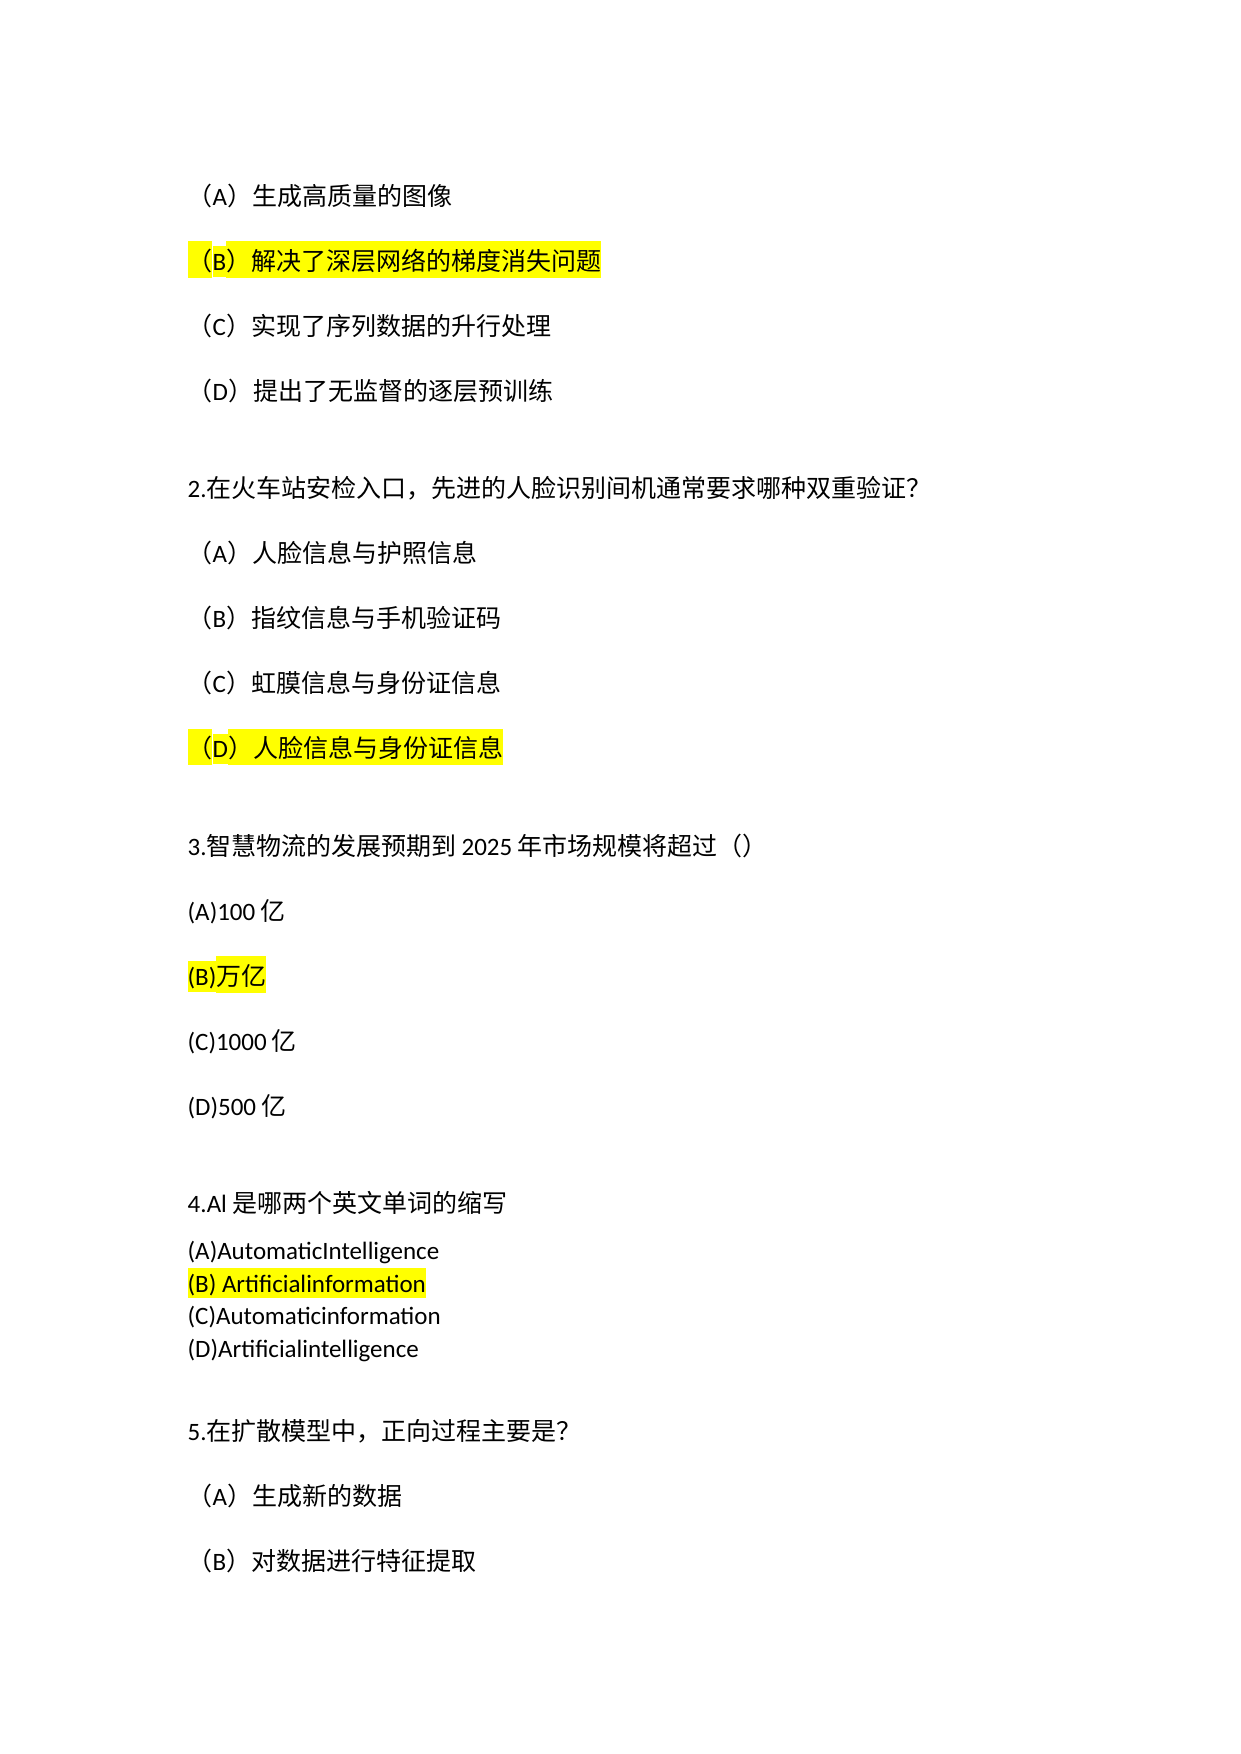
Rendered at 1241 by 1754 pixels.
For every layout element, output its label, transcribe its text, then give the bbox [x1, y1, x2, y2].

text (B)万亿 [187, 942, 1053, 1007]
text (A)100亿 [187, 877, 1053, 942]
text (D)500亿 [187, 1072, 1053, 1137]
text （B）对数据进行特征提取 [187, 1527, 1053, 1592]
text （D）提出了无监督的逐层预训练 [187, 357, 1053, 422]
text （A）人脸信息与护照信息 [187, 519, 1053, 584]
text （B）指纹信息与手机验证码 [187, 584, 1053, 649]
text (C)Automaticinformation [187, 1299, 1053, 1332]
text (B) Artificialinformation [187, 1267, 1053, 1299]
text (D)Artificialintelligence [187, 1332, 1053, 1364]
text 3.智慧物流的发展预期到2025年市场规模将超过（） [187, 812, 1053, 877]
text 5.在扩散模型中，正向过程主要是？ [187, 1397, 1053, 1462]
text (A)AutomaticIntelligence [187, 1234, 1053, 1267]
text （C）虹膜信息与身份证信息 [187, 649, 1053, 714]
text （D）人脸信息与身份证信息 [187, 714, 1053, 779]
text （A）生成新的数据 [187, 1462, 1053, 1527]
text 4.Al是哪两个英文单词的缩写 [187, 1169, 1053, 1234]
text (C)1000亿 [187, 1007, 1053, 1072]
text （B）解决了深层网络的梯度消失问题 [187, 227, 1053, 292]
text （C）实现了序列数据的升行处理 [187, 292, 1053, 357]
text 2.在火车站安检入口，先进的人脸识别间机通常要求哪种双重验证？ [187, 454, 1053, 519]
text （A）生成高质量的图像 [187, 162, 1053, 227]
